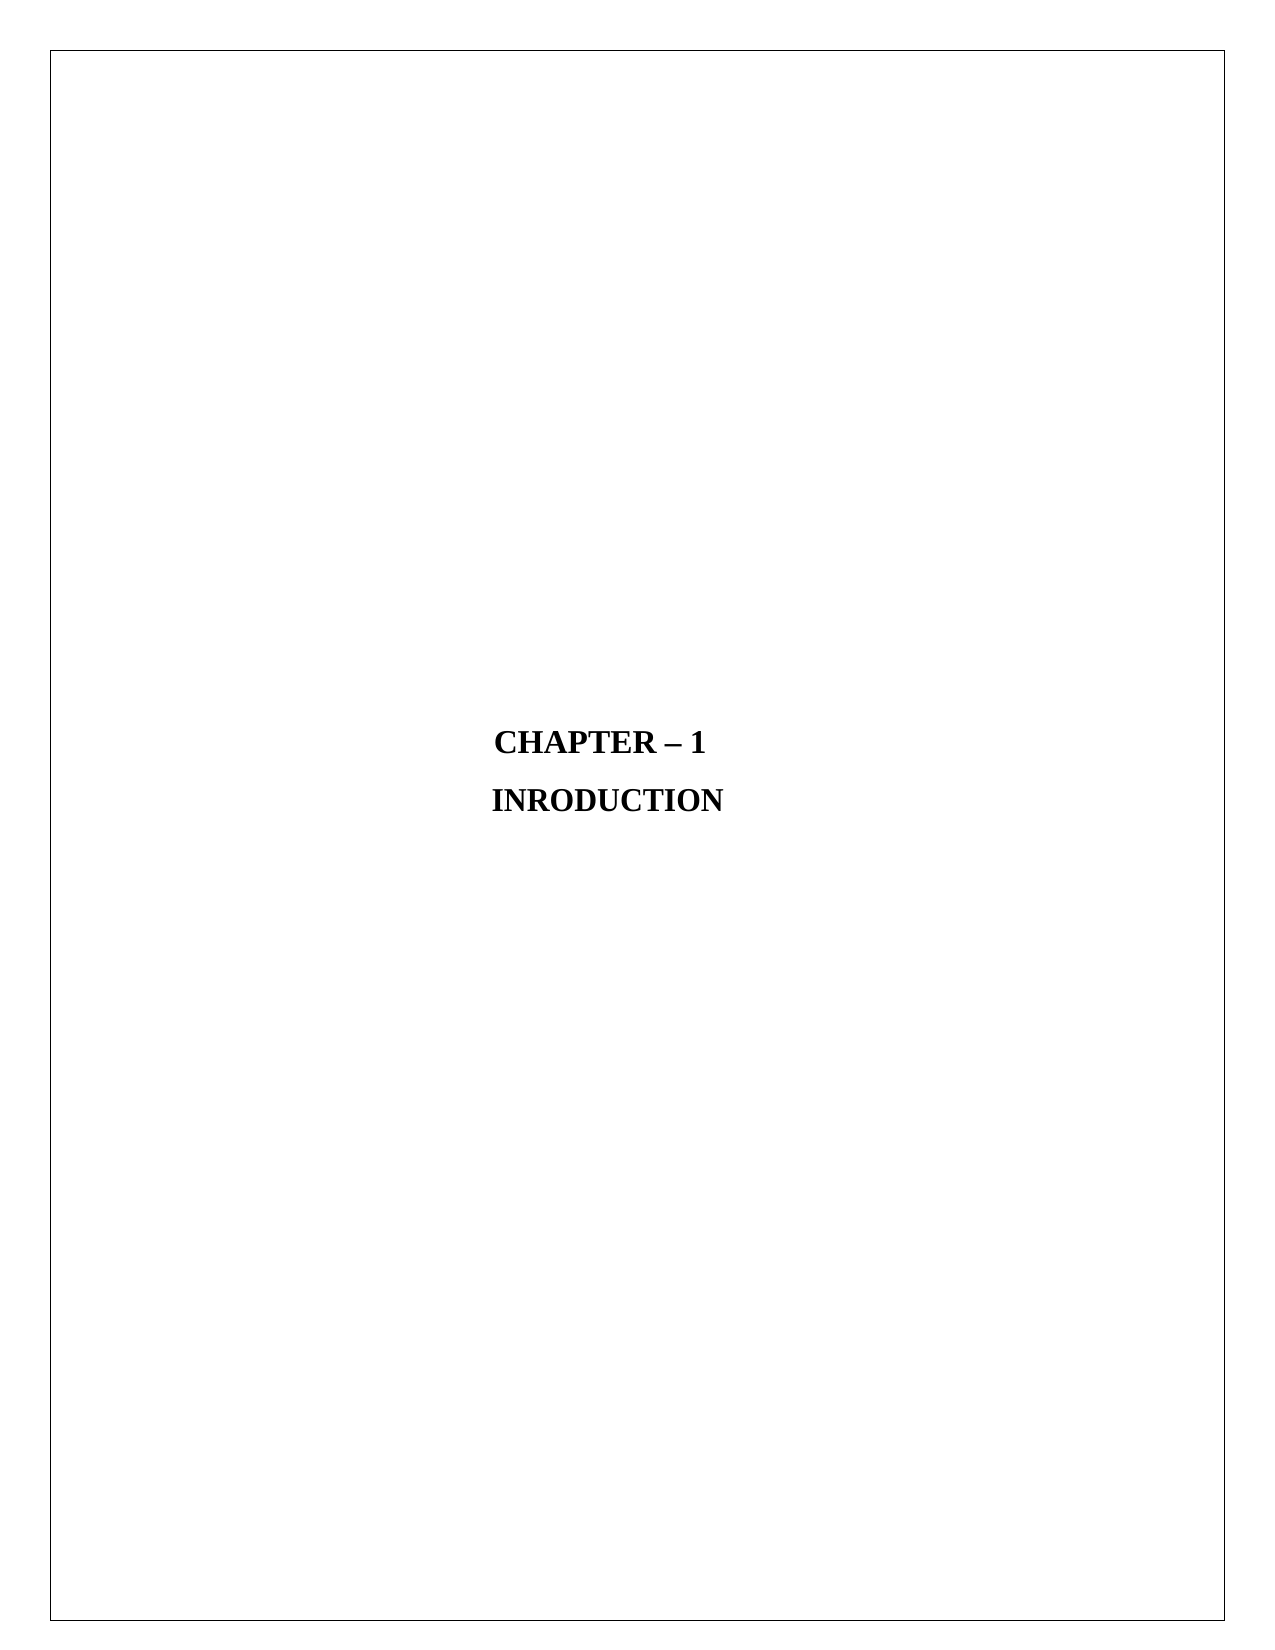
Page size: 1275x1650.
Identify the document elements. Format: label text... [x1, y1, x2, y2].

text CHAPTER – 1 INRODUCTION [470, 723, 730, 819]
